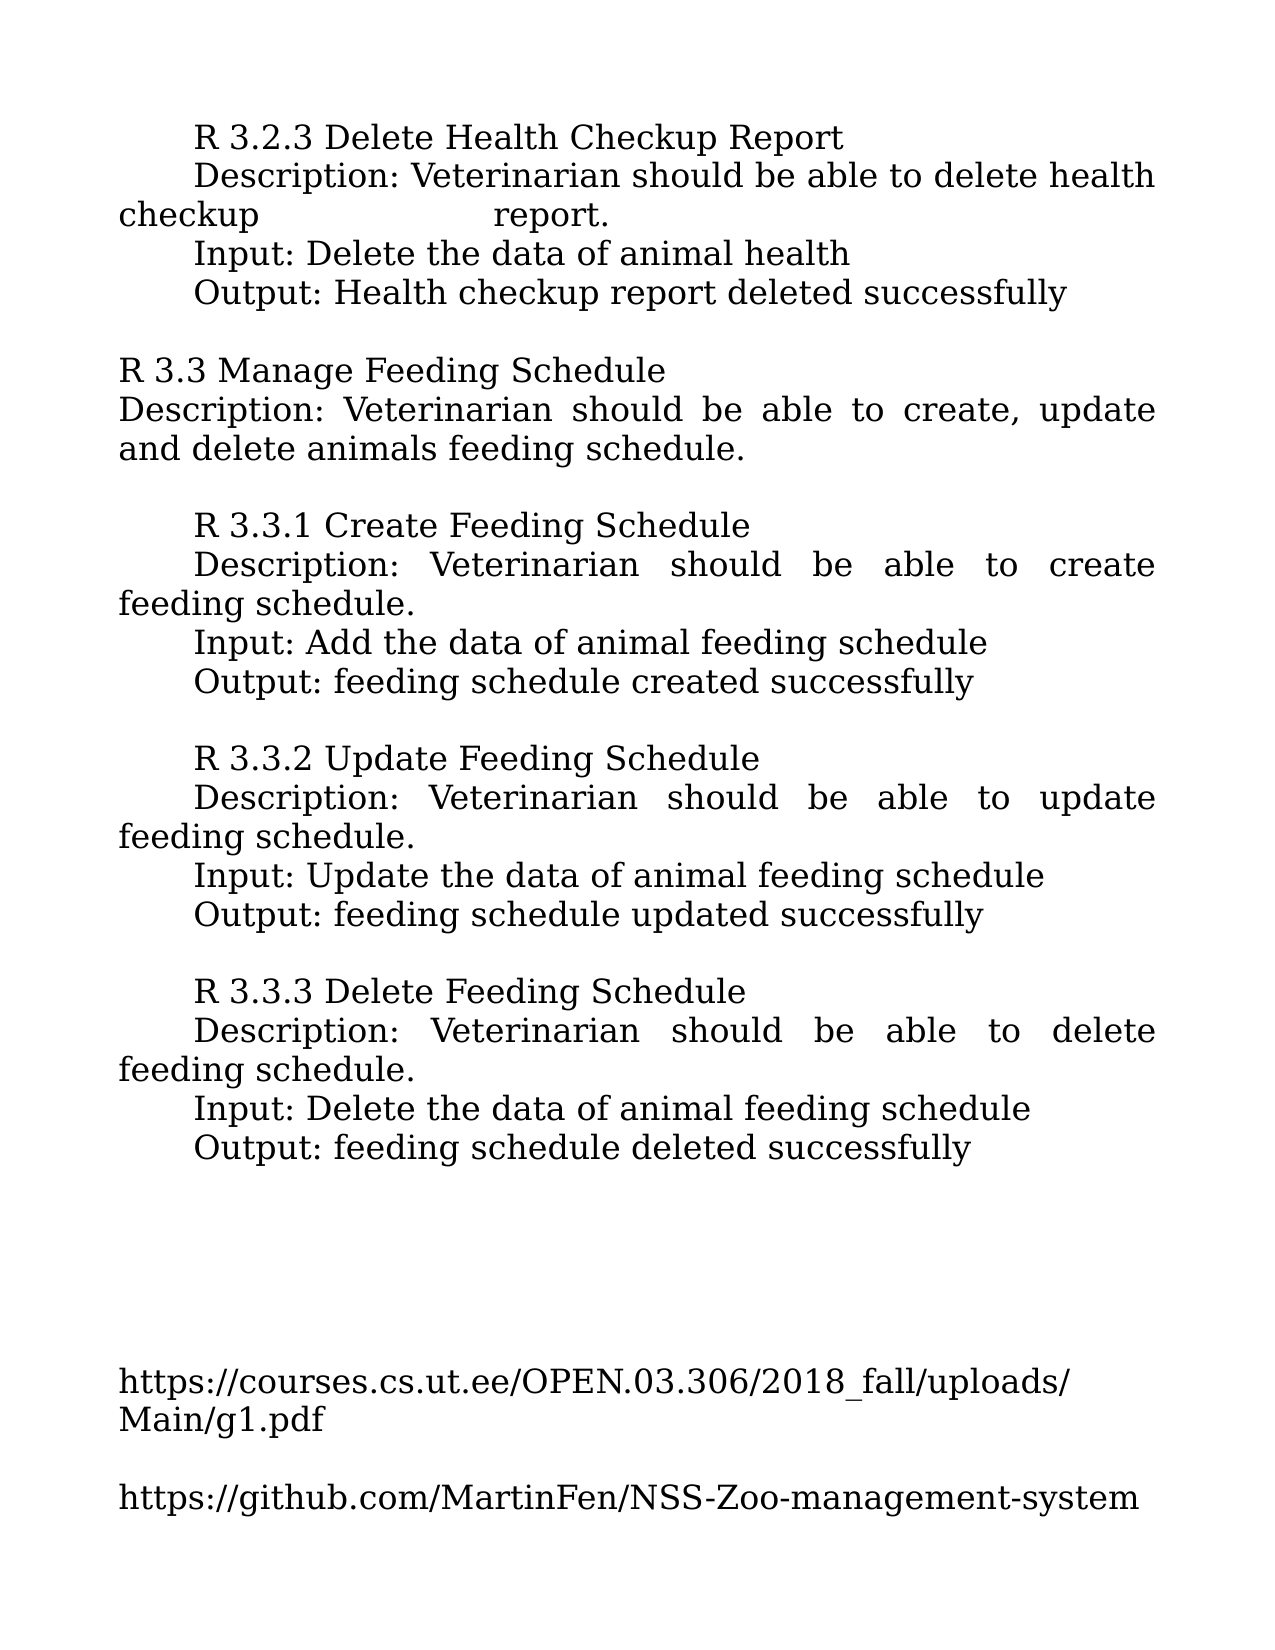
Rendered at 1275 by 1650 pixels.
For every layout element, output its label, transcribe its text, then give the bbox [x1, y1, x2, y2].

text Description: Veterinarian should be able to create, update and delete animals feeding schedule. [118, 390, 1157, 468]
text Output: feeding schedule updated successfully [118, 895, 1157, 934]
text Output: Health checkup report deleted successfully [118, 273, 1157, 312]
text R 3.3 Manage Feeding Schedule [118, 351, 1157, 390]
text R 3.3.3 Delete Feeding Schedule [118, 973, 1157, 1012]
text Output: feeding schedule deleted successfully [118, 1128, 1157, 1167]
text R 3.3.1 Create Feeding Schedule [118, 507, 1157, 546]
text R 3.2.3 Delete Health Checkup Report [118, 118, 1157, 157]
text Description: Veterinarian should be able to update feeding schedule. [118, 779, 1157, 856]
text Description: Veterinarian should be able to delete feeding schedule. [118, 1012, 1157, 1089]
text Output: feeding schedule created successfully [118, 662, 1157, 701]
text Description: Veterinarian should be able to create feeding schedule. [118, 546, 1157, 623]
text Input: Update the data of animal feeding schedule [118, 856, 1157, 895]
text https://courses.cs.ut.ee/OPEN.03.306/2018_fall/uploads/Main/g1.pdf [118, 1362, 1157, 1440]
text https://github.com/MartinFen/NSS-Zoo-management-system [118, 1479, 1157, 1517]
text Description: Veterinarian should be able to delete health checkup report. [118, 157, 1157, 235]
text Input: Delete the data of animal feeding schedule [118, 1089, 1157, 1128]
text R 3.3.2 Update Feeding Schedule [118, 740, 1157, 779]
text Input: Add the data of animal feeding schedule [118, 623, 1157, 662]
text Input: Delete the data of animal health [118, 235, 1157, 273]
